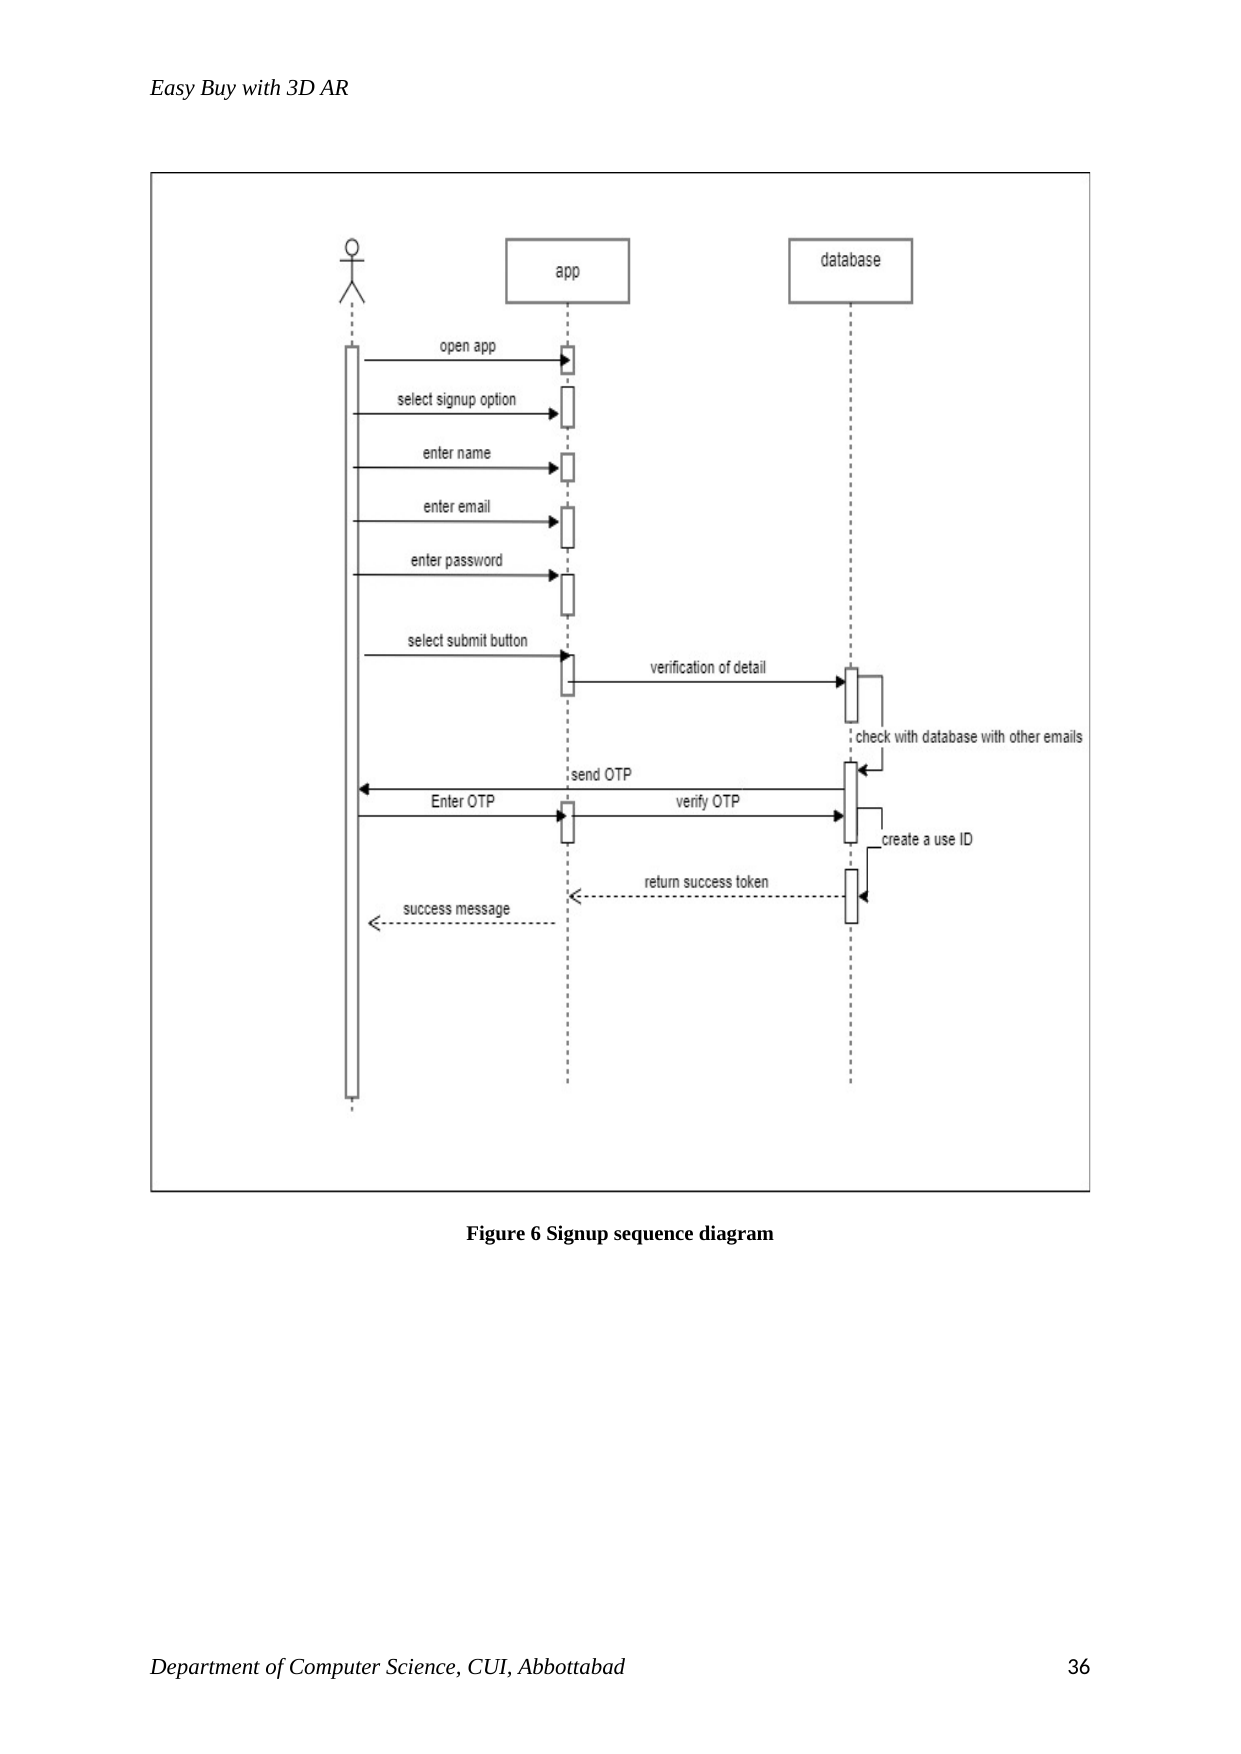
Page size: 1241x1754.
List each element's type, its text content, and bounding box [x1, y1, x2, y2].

text Figure 6 Signup sequence diagram [150, 1220, 1090, 1245]
picture [150, 172, 1091, 1194]
